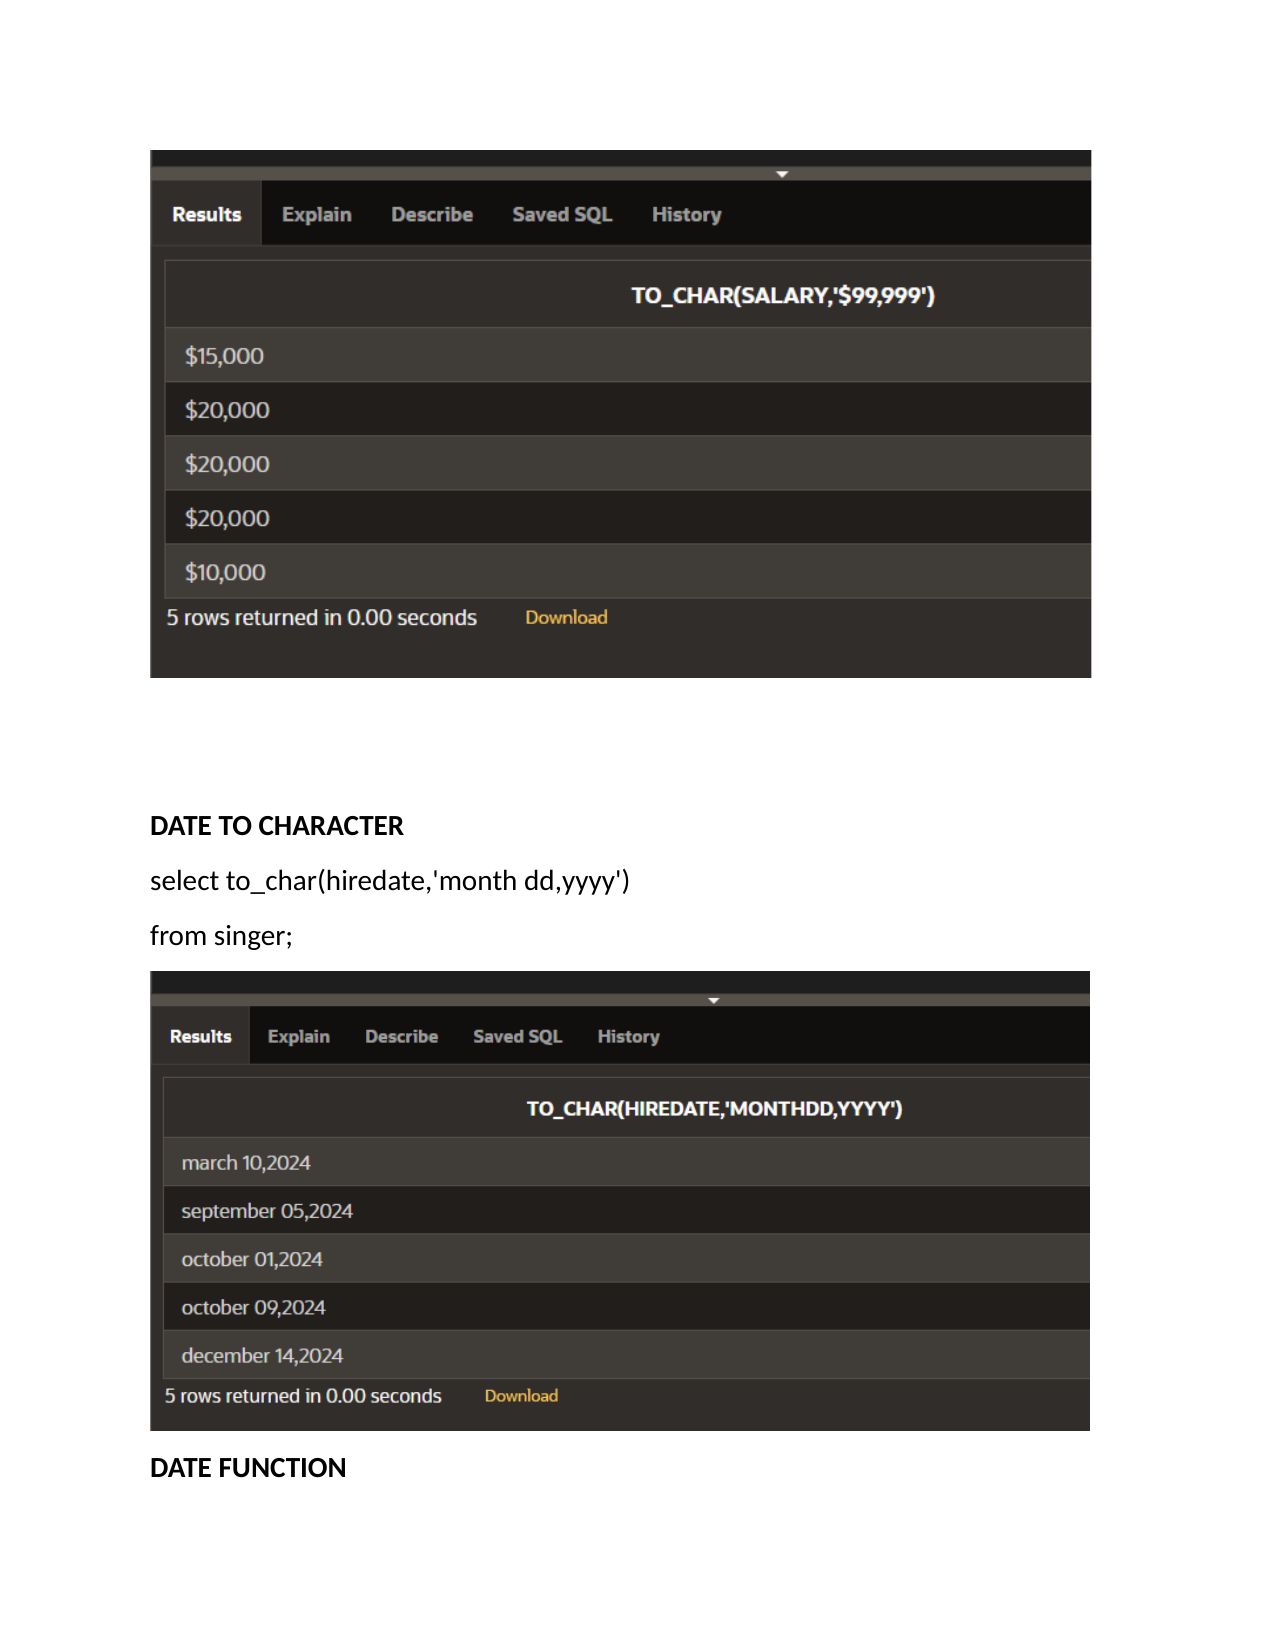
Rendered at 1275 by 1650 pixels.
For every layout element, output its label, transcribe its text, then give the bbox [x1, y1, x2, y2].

text select to_char(hiredate,'month dd,yyyy') [150, 862, 1125, 897]
text DATE FUNCTION [150, 1449, 1125, 1485]
text from singer; [150, 917, 1125, 952]
text DATE TO CHARACTER [150, 807, 1125, 842]
picture [150, 971, 1090, 1431]
picture [150, 150, 1092, 678]
